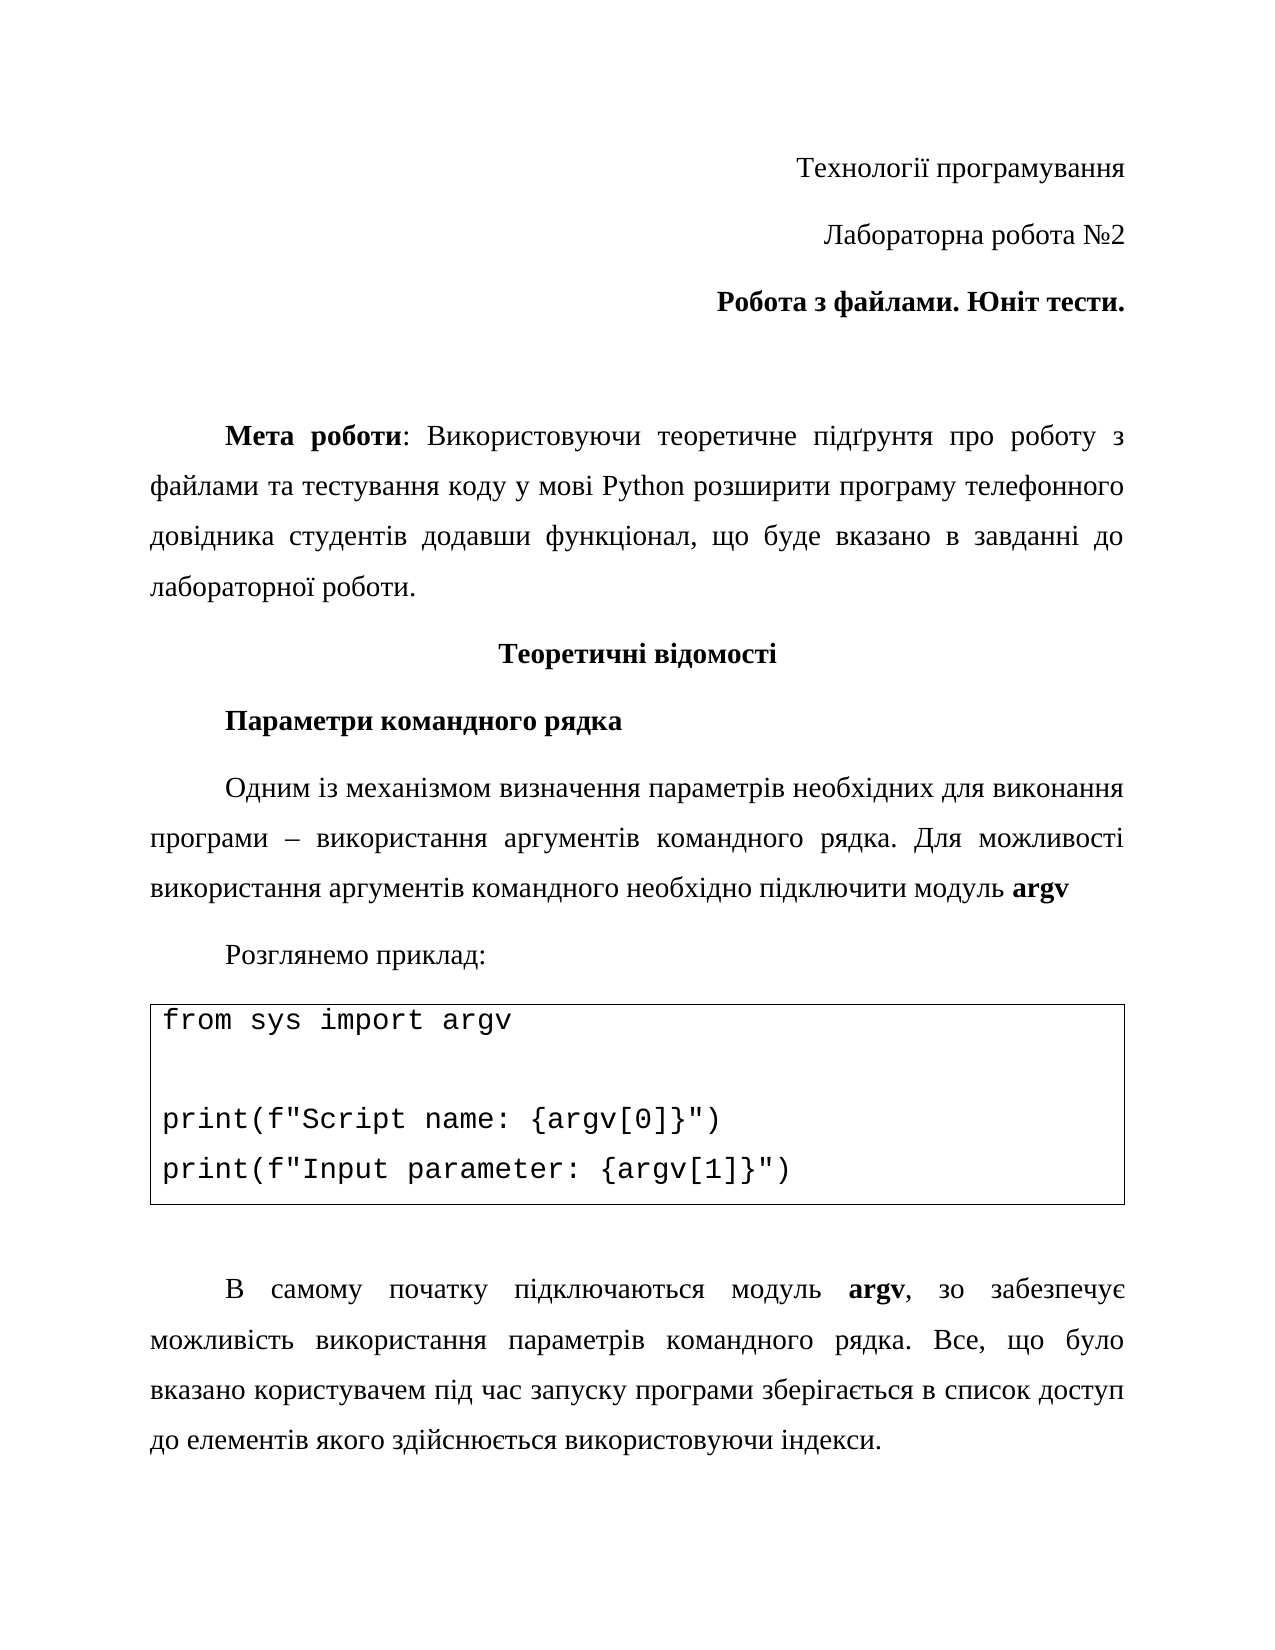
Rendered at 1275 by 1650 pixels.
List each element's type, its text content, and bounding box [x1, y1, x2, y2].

text Технології програмування [150, 150, 1125, 183]
text Розглянемо приклад: [150, 937, 1125, 971]
text Теоретичні відомості [150, 636, 1125, 669]
text В самому початку підключаються модуль argv, зо забезпечує можливість використання параметрів командного рядка. Все, що було вказано користувачем під час запуску програми зберігається в список доступ до елементів якого здійснюється використовуючи індекси. [150, 1272, 1125, 1456]
text Мета роботи: Використовуючи теоретичне підґрунтя про роботу з файлами та тестування коду у мові Python розширити програму телефонного довідника студентів додавши функціонал, що буде вказано в завданні до лабораторної роботи. [150, 418, 1125, 602]
text Одним із механізмом визначення параметрів необхідних для виконання програми – використання аргументів командного рядка. Для можливості використання аргументів командного необхідно підключити модуль argv [150, 770, 1125, 904]
table_header from sys import argv print(f"Script name: {argv[0]}") print(f"Input parameter: {argv[1]}") [151, 1005, 1124, 1203]
text Робота з файлами. Юніт тести. [150, 284, 1125, 317]
text Лабораторна робота №2 [150, 217, 1125, 251]
text Параметри командного рядка [150, 703, 1125, 736]
